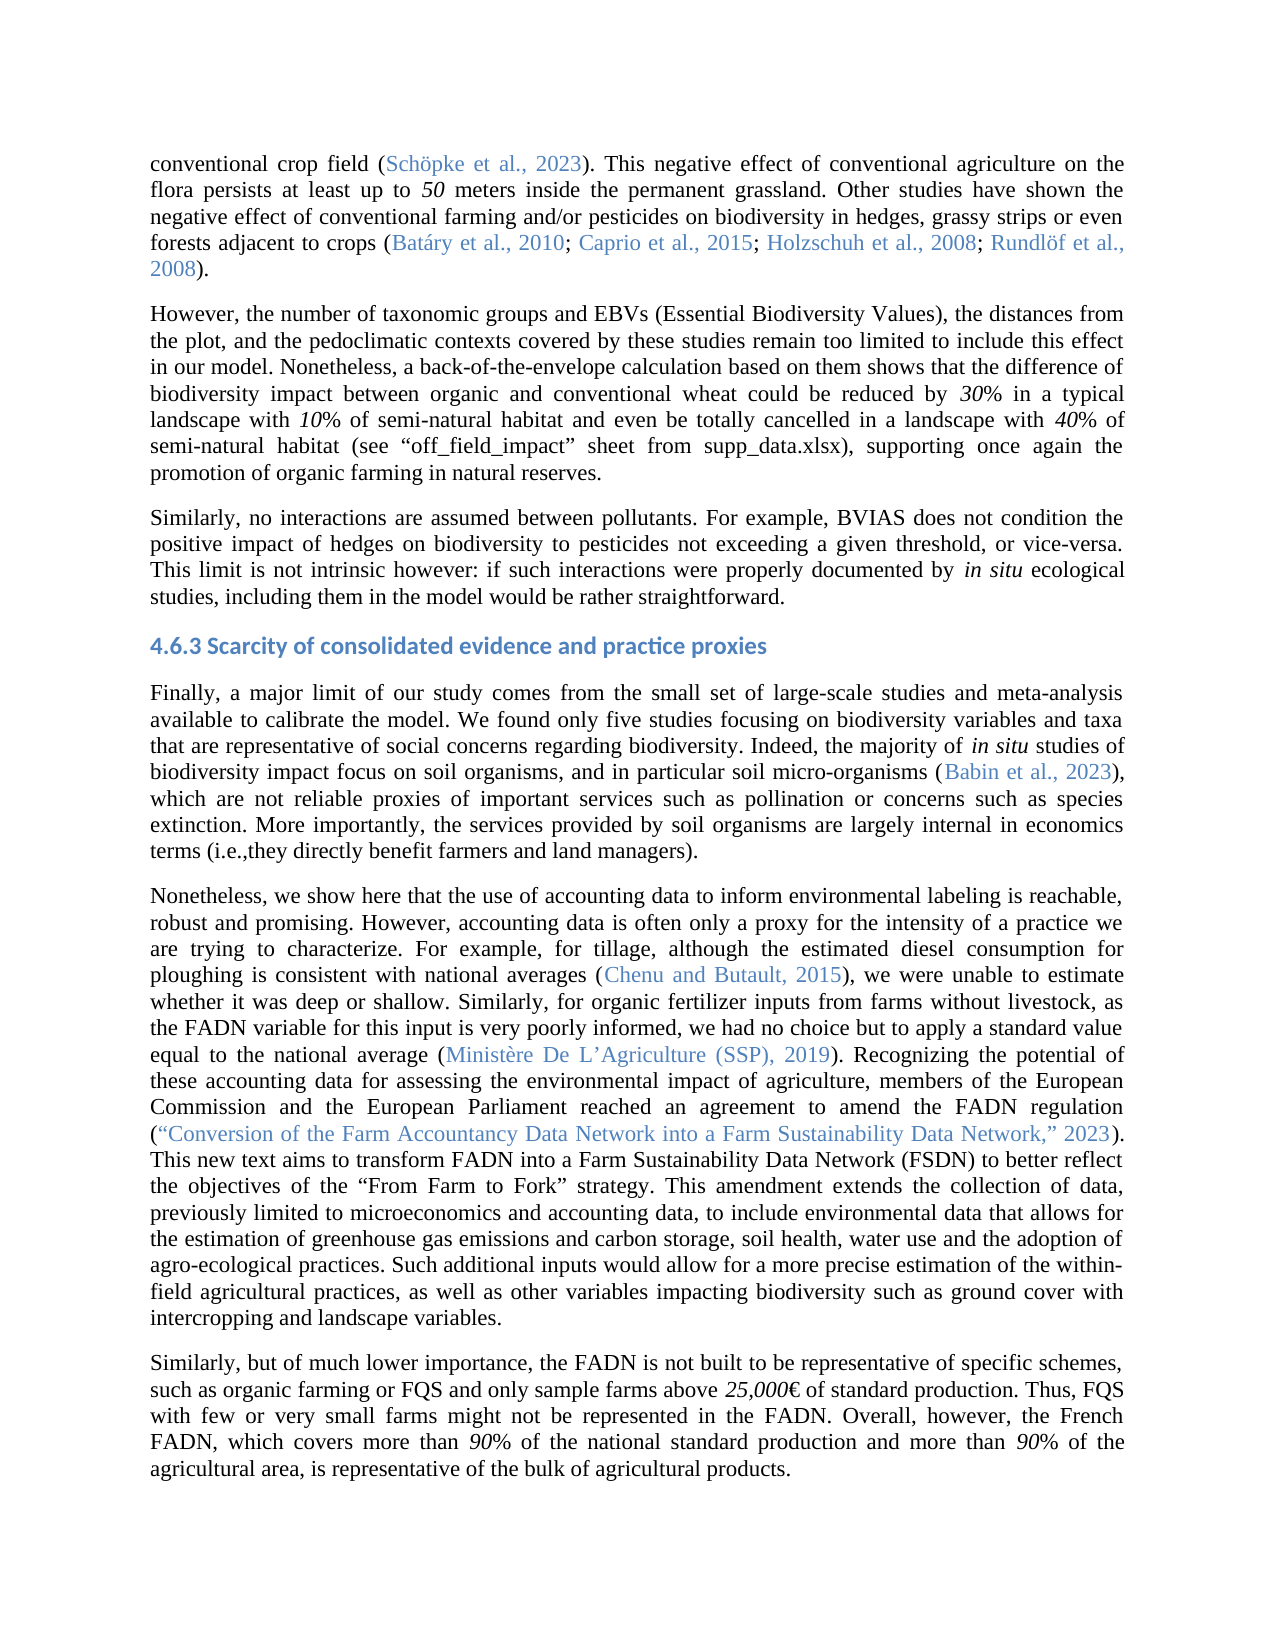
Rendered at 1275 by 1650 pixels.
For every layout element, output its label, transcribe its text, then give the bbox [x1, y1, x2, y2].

text However, the number of taxonomic groups and EBVs (Essential Biodiversity Values), the distances from the plot, and the pedoclimatic contexts covered by these studies remain too limited to include this effect in our model. Nonetheless, a back-of-the-envelope calculation based on them shows that the difference of biodiversity impact between organic and conventional wheat could be reduced by 30% in a typical landscape with 10% of semi-natural habitat and even be totally cancelled in a landscape with 40% of semi-natural habitat (see “off_field_impact” sheet from supp_data.xlsx), supporting once again the promotion of organic farming in natural reserves. [150, 301, 1125, 485]
text Similarly, but of much lower importance, the FADN is not built to be representative of specific schemes, such as organic farming or FQS and only sample farms above 25,000€ of standard production. Thus, FQS with few or very small farms might not be represented in the FADN. Overall, however, the French FADN, which covers more than 90% of the national standard production and more than 90% of the agricultural area, is representative of the bulk of agricultural products. [150, 1349, 1125, 1481]
text Finally, a major limit of our study comes from the small set of large-scale studies and meta-analysis available to calibrate the model. We found only five studies focusing on biodiversity variables and taxa that are representative of social concerns regarding biodiversity. Indeed, the majority of in situ studies of biodiversity impact focus on soil organisms, and in particular soil micro-organisms (Babin et al., 2023), which are not reliable proxies of important services such as pollination or concerns such as species extinction. More importantly, the services provided by soil organisms are largely internal in economics terms (i.e.,they directly benefit farmers and land managers). [150, 679, 1125, 864]
subtitle 4.6.3 Scarcity of consolidated evidence and practice proxies [150, 630, 1125, 661]
text Nonetheless, we show here that the use of accounting data to inform environmental labeling is reachable, robust and promising. However, accounting data is often only a proxy for the intensity of a practice we are trying to characterize. For example, for tillage, although the estimated diesel consumption for ploughing is consistent with national averages (Chenu and Butault, 2015), we were unable to estimate whether it was deep or shallow. Similarly, for organic fertilizer inputs from farms without livestock, as the FADN variable for this input is very poorly informed, we had no choice but to apply a standard value equal to the national average (Ministère De L’Agriculture (SSP), 2019). Recognizing the potential of these accounting data for assessing the environmental impact of agriculture, members of the European Commission and the European Parliament reached an agreement to amend the FADN regulation (“Conversion of the Farm Accountancy Data Network into a Farm Sustainability Data Network,” 2023). This new text aims to transform FADN into a Farm Sustainability Data Network (FSDN) to better reflect the objectives of the “From Farm to Fork” strategy. This amendment extends the collection of data, previously limited to microeconomics and accounting data, to include environmental data that allows for the estimation of greenhouse gas emissions and carbon storage, soil health, water use and the adoption of agro-ecological practices. Such additional inputs would allow for a more precise estimation of the within-field agricultural practices, as well as other variables impacting biodiversity such as ground cover with intercropping and landscape variables. [150, 882, 1125, 1331]
text Similarly, no interactions are assumed between pollutants. For example, BVIAS does not condition the positive impact of hedges on biodiversity to pesticides not exceeding a given threshold, or vice-versa. This limit is not intrinsic however: if such interactions were properly documented by in situ ecological studies, including them in the model would be rather straightforward. [150, 504, 1125, 609]
